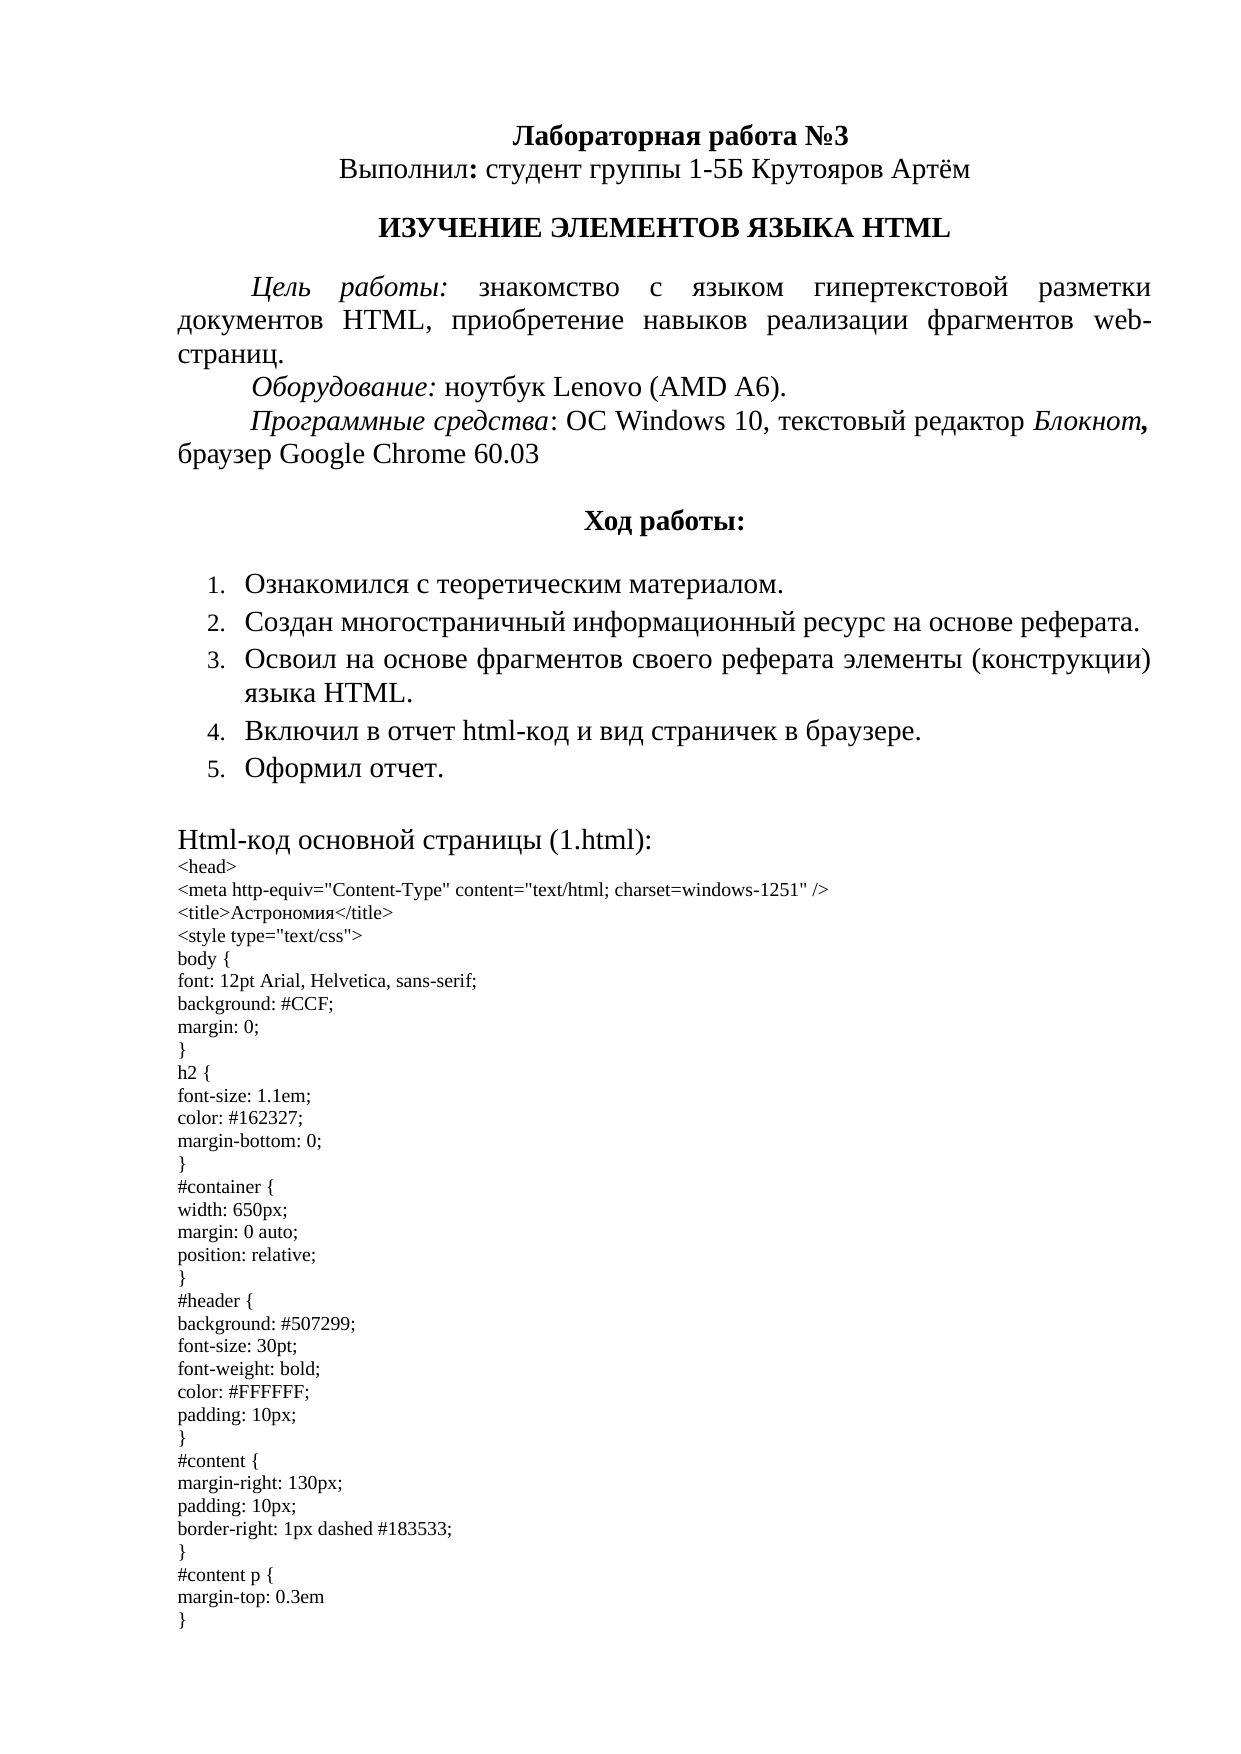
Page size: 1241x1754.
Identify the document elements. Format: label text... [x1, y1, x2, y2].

text margin: 0 auto; [177, 1220, 1152, 1243]
text } [177, 1266, 1152, 1289]
text color: #FFFFFF; [177, 1380, 1152, 1403]
text #container { [177, 1175, 1152, 1198]
text Изучение элементов языка HTML [177, 210, 1152, 244]
text Оборудование: ноутбук Lenovo (AMD A6). [177, 369, 1152, 403]
text #content p { [177, 1563, 1152, 1585]
text font: 12pt Arial, Helvetica, sans-serif; [177, 969, 1152, 992]
text } [177, 1038, 1152, 1061]
text <title>Астрономия</title> [177, 901, 1152, 924]
text #header { [177, 1289, 1152, 1312]
text Цель работы: знакомство с языком гипертекстовой разметки документов HTML, приобретение навыков реализации фрагментов web-страниц. [177, 269, 1152, 369]
text background: #507299; [177, 1312, 1152, 1334]
text padding: 10px; [177, 1494, 1152, 1517]
list Создан многостраничный информационный ресурс на основе реферата. [207, 604, 1152, 637]
list Ознакомился с теоретическим материалом. [207, 566, 1152, 600]
text margin: 0; [177, 1015, 1152, 1038]
text body { [177, 947, 1152, 969]
text Лабораторная работа №3 Выполнил: студент группы 1-5Б Крутояров Артём [136, 118, 1152, 185]
text h2 { [177, 1061, 1152, 1083]
text <style type="text/css"> [177, 924, 1152, 947]
text margin-top: 0.3em [177, 1585, 1152, 1608]
text font-size: 30pt; [177, 1334, 1152, 1357]
list Оформил отчет. [207, 751, 1152, 784]
list Включил в отчет html-код и вид страничек в браузере. [207, 713, 1152, 746]
subtitle Ход работы: [177, 470, 1152, 537]
text } [177, 1426, 1152, 1448]
text } [177, 1608, 1152, 1631]
text font-weight: bold; [177, 1357, 1152, 1380]
text #content { [177, 1448, 1152, 1471]
text } [177, 1152, 1152, 1175]
text position: relative; [177, 1243, 1152, 1266]
text margin-bottom: 0; [177, 1129, 1152, 1152]
text Html-код основной страницы (1.html): <head> [177, 822, 1152, 878]
text padding: 10px; [177, 1403, 1152, 1426]
text } [177, 1540, 1152, 1563]
text width: 650px; [177, 1198, 1152, 1220]
text margin-right: 130px; [177, 1471, 1152, 1494]
text <meta http-equiv="Content-Type" content="text/html; charset=windows-1251" /> [177, 878, 1152, 901]
list Освоил на основе фрагментов своего реферата элементы (конструкции) языка HTML. [207, 642, 1152, 709]
text font-size: 1.1em; [177, 1083, 1152, 1106]
text color: #162327; [177, 1106, 1152, 1129]
text border-right: 1px dashed #183533; [177, 1517, 1152, 1540]
text background: #CCF; [177, 992, 1152, 1015]
subtitle Программные средства: ОС Windows 10, текстовый редактор Блокнот, браузер Google Chrome 60.03 [177, 403, 1152, 470]
